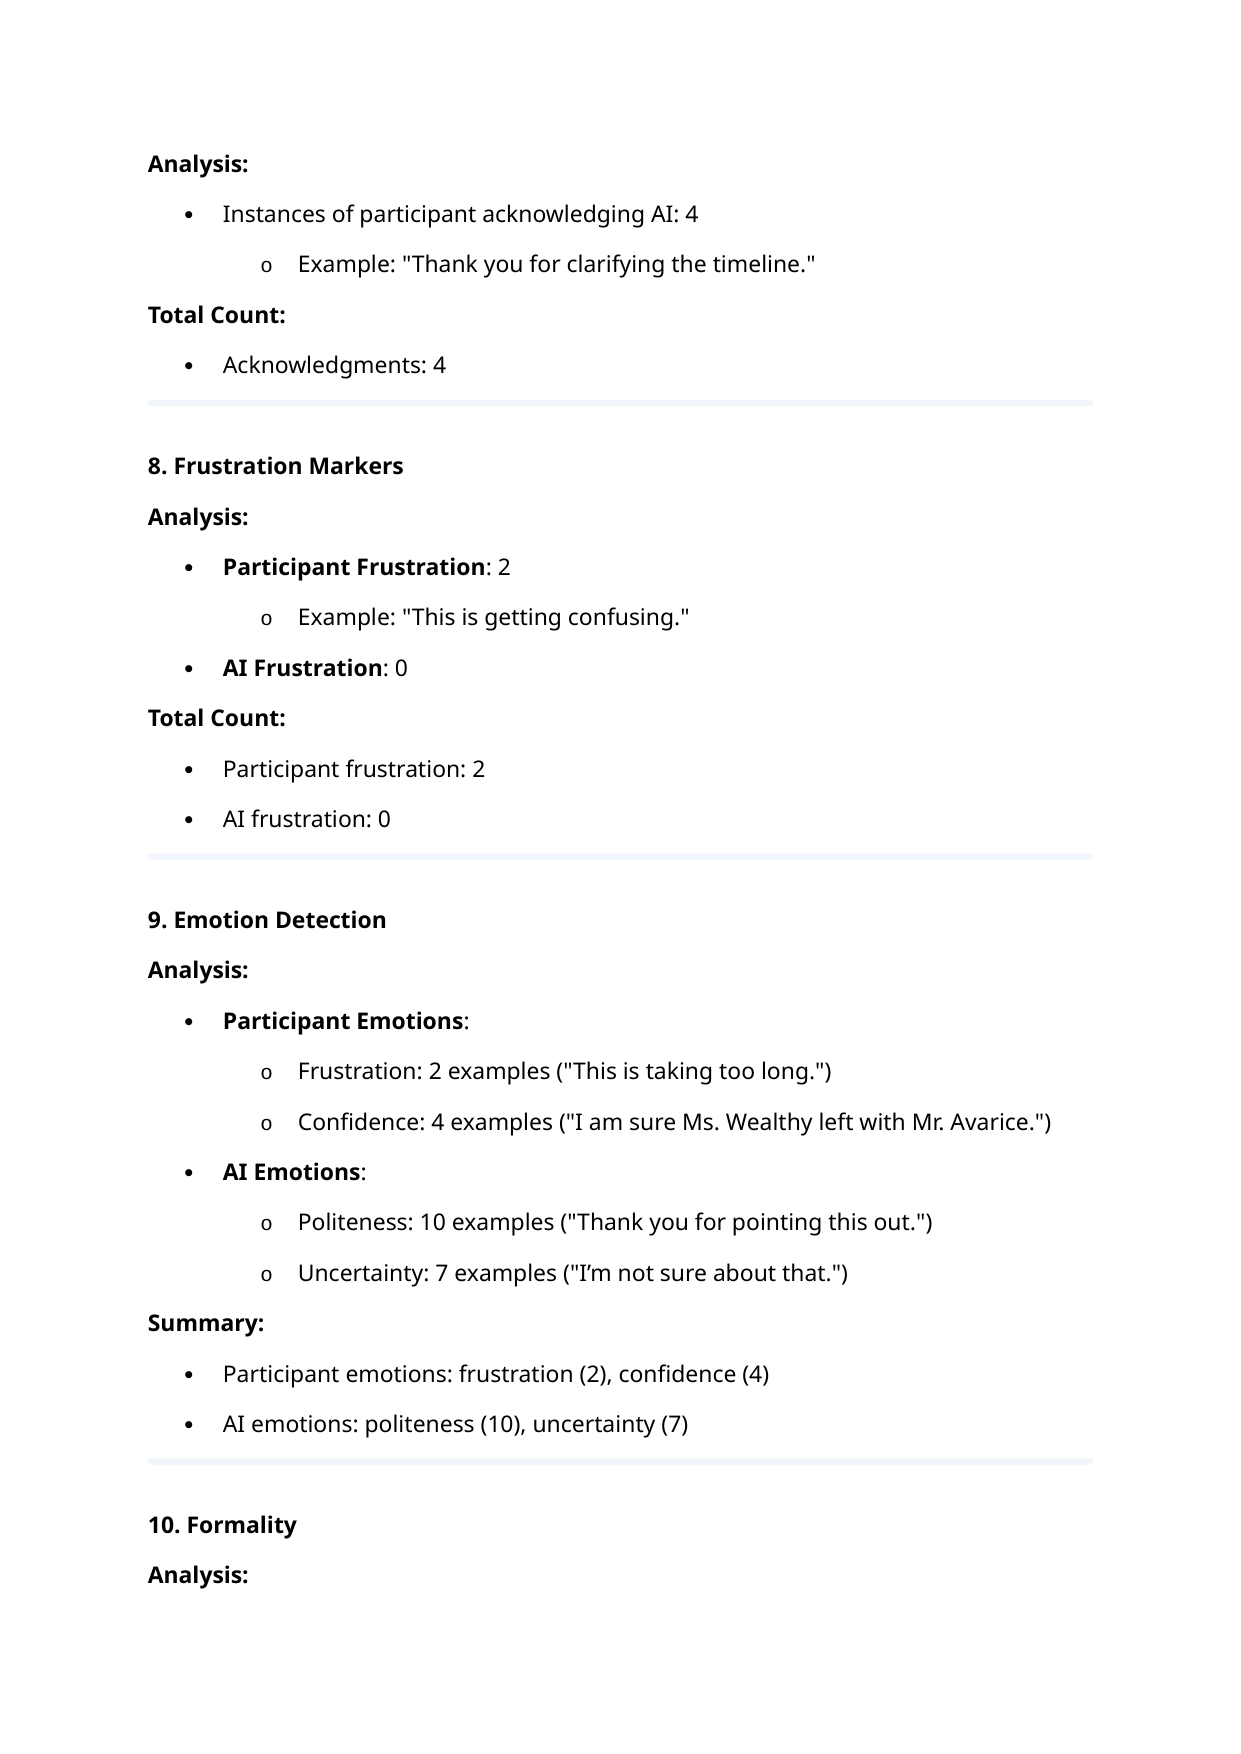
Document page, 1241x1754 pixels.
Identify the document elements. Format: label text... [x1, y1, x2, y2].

list Example: "This is getting confusing." [260, 601, 1093, 633]
text 10. Formality [148, 1509, 1093, 1540]
list Frustration: 2 examples ("This is taking too long.") [260, 1055, 1093, 1086]
text Analysis: [148, 501, 1093, 532]
text 8. Frustration Markers [148, 450, 1093, 481]
list AI Emotions: [185, 1156, 1093, 1187]
list AI Frustration: 0 [185, 652, 1093, 683]
text Analysis: [148, 954, 1093, 986]
text Analysis: [148, 1559, 1093, 1591]
list Participant emotions: frustration (2), confidence (4) [185, 1358, 1093, 1389]
list Instances of participant acknowledging AI: 4 [185, 198, 1093, 229]
list Acknowledgments: 4 [185, 349, 1093, 381]
text Analysis: [148, 148, 1093, 179]
list AI emotions: politeness (10), uncertainty (7) [185, 1408, 1093, 1439]
text Total Count: [148, 702, 1093, 733]
list Participant Frustration: 2 [185, 551, 1093, 582]
text 9. Emotion Detection [148, 904, 1093, 935]
list Confidence: 4 examples ("I am sure Ms. Wealthy left with Mr. Avarice.") [260, 1106, 1093, 1137]
list Example: "Thank you for clarifying the timeline." [260, 248, 1093, 280]
list Participant frustration: 2 [185, 753, 1093, 784]
text Summary: [148, 1307, 1093, 1338]
text Total Count: [148, 299, 1093, 330]
list AI frustration: 0 [185, 803, 1093, 834]
list Participant Emotions: [185, 1005, 1093, 1036]
list Uncertainty: 7 examples ("I’m not sure about that.") [260, 1257, 1093, 1288]
list Politeness: 10 examples ("Thank you for pointing this out.") [260, 1206, 1093, 1238]
